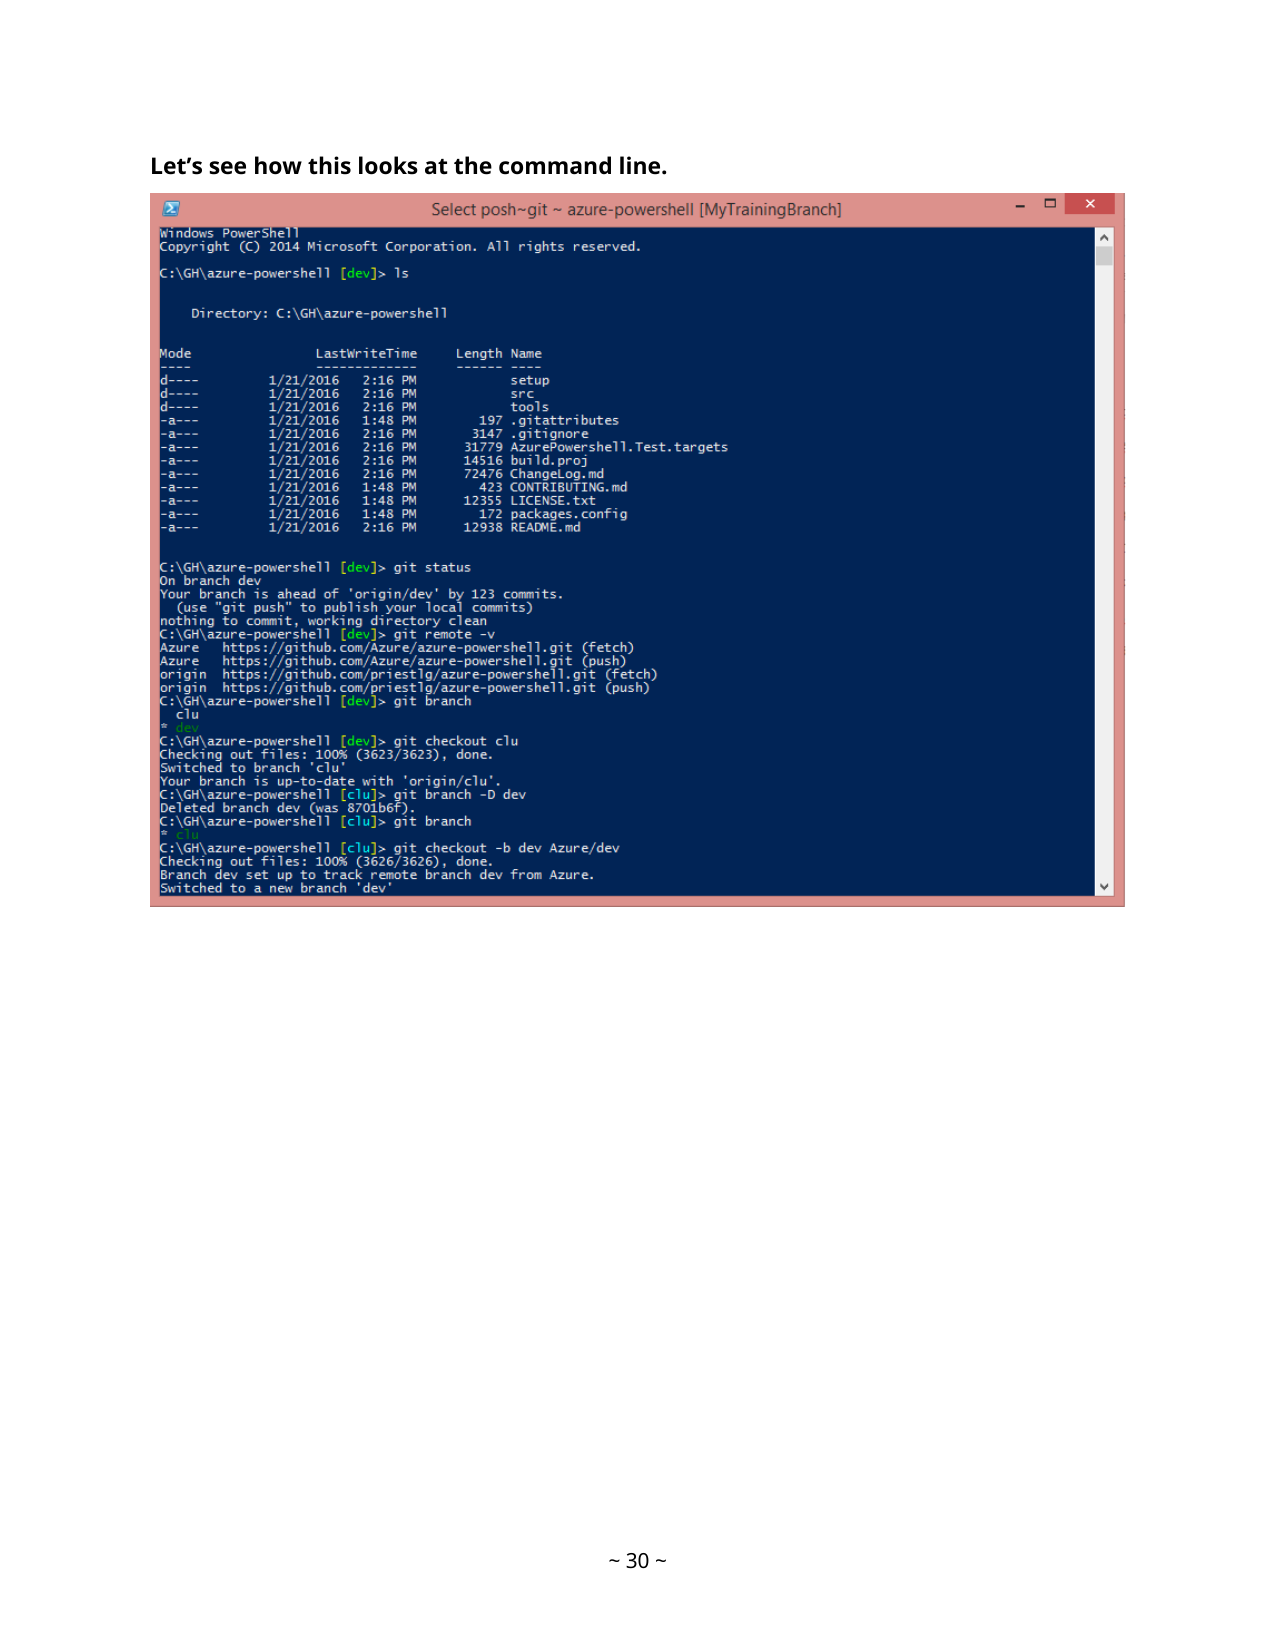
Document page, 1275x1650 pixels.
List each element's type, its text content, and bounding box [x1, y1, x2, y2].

text Let’s see how this looks at the command line. [150, 150, 1125, 181]
picture [150, 193, 1125, 907]
